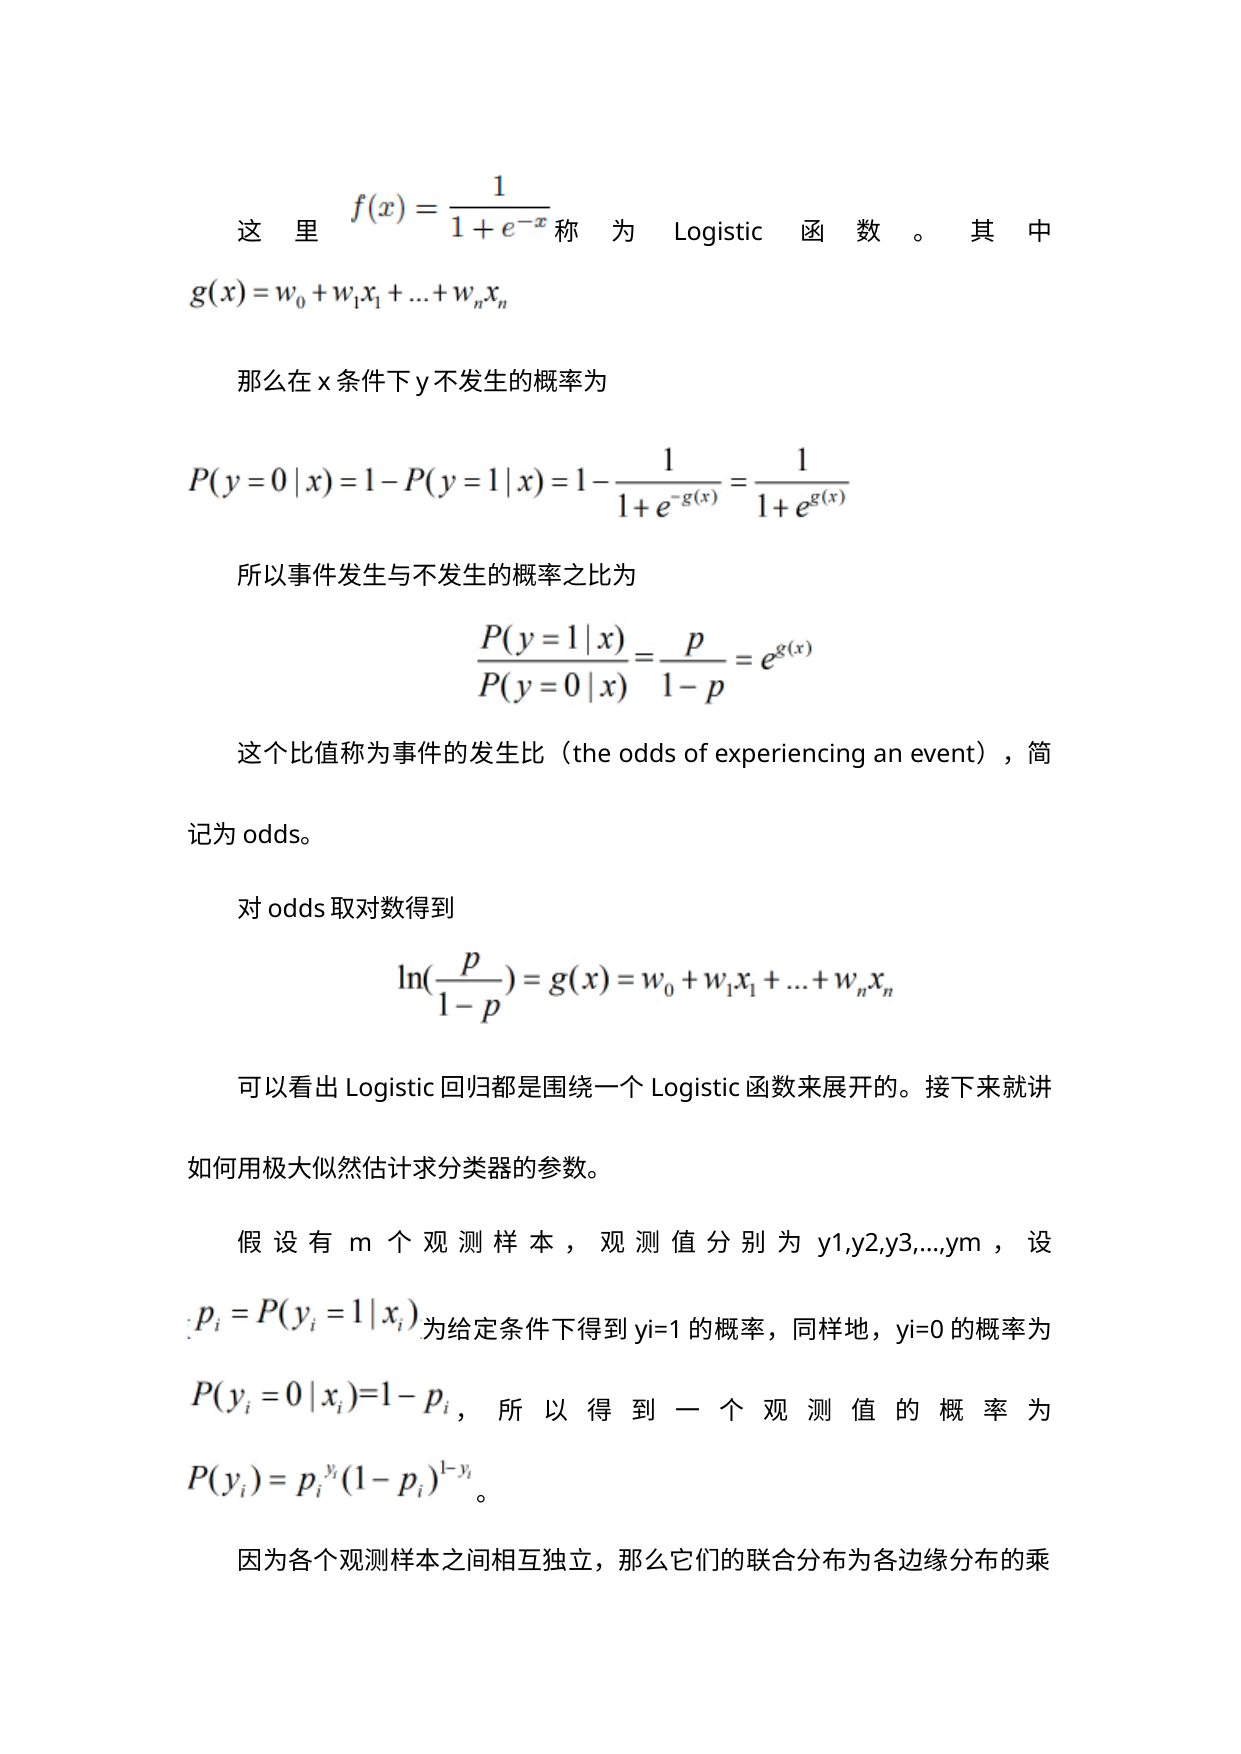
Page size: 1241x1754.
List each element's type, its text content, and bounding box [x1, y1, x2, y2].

text 所以事件发生与不发生的概率之比为 [187, 541, 1053, 606]
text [187, 1526, 1053, 1591]
text 这个比值称为事件的发生比（the odds of experiencing an event），简记为odds。 [187, 719, 1053, 865]
text 可以看出Logistic回归都是围绕一个Logistic函数来展开的。接下来就讲如何用极大似然估计求分类器的参数。 [187, 1053, 1053, 1199]
text 假设有m个观测样本，观测值分别为y1,y2,y3,…,ym，设为给定条件下得到yi=1的概率，同样地，yi=0的概率为，所以得到一个观测值的概率为。 [187, 1208, 1053, 1517]
picture [470, 615, 820, 711]
text 对odds取对数得到 [187, 874, 1053, 939]
picture [388, 948, 902, 1027]
picture [187, 1379, 455, 1420]
picture [187, 446, 859, 525]
picture [187, 1297, 422, 1339]
picture [187, 275, 512, 316]
text 这里称为Logistic函数。其中 [187, 162, 1053, 341]
picture [351, 174, 555, 240]
picture [187, 1460, 477, 1501]
